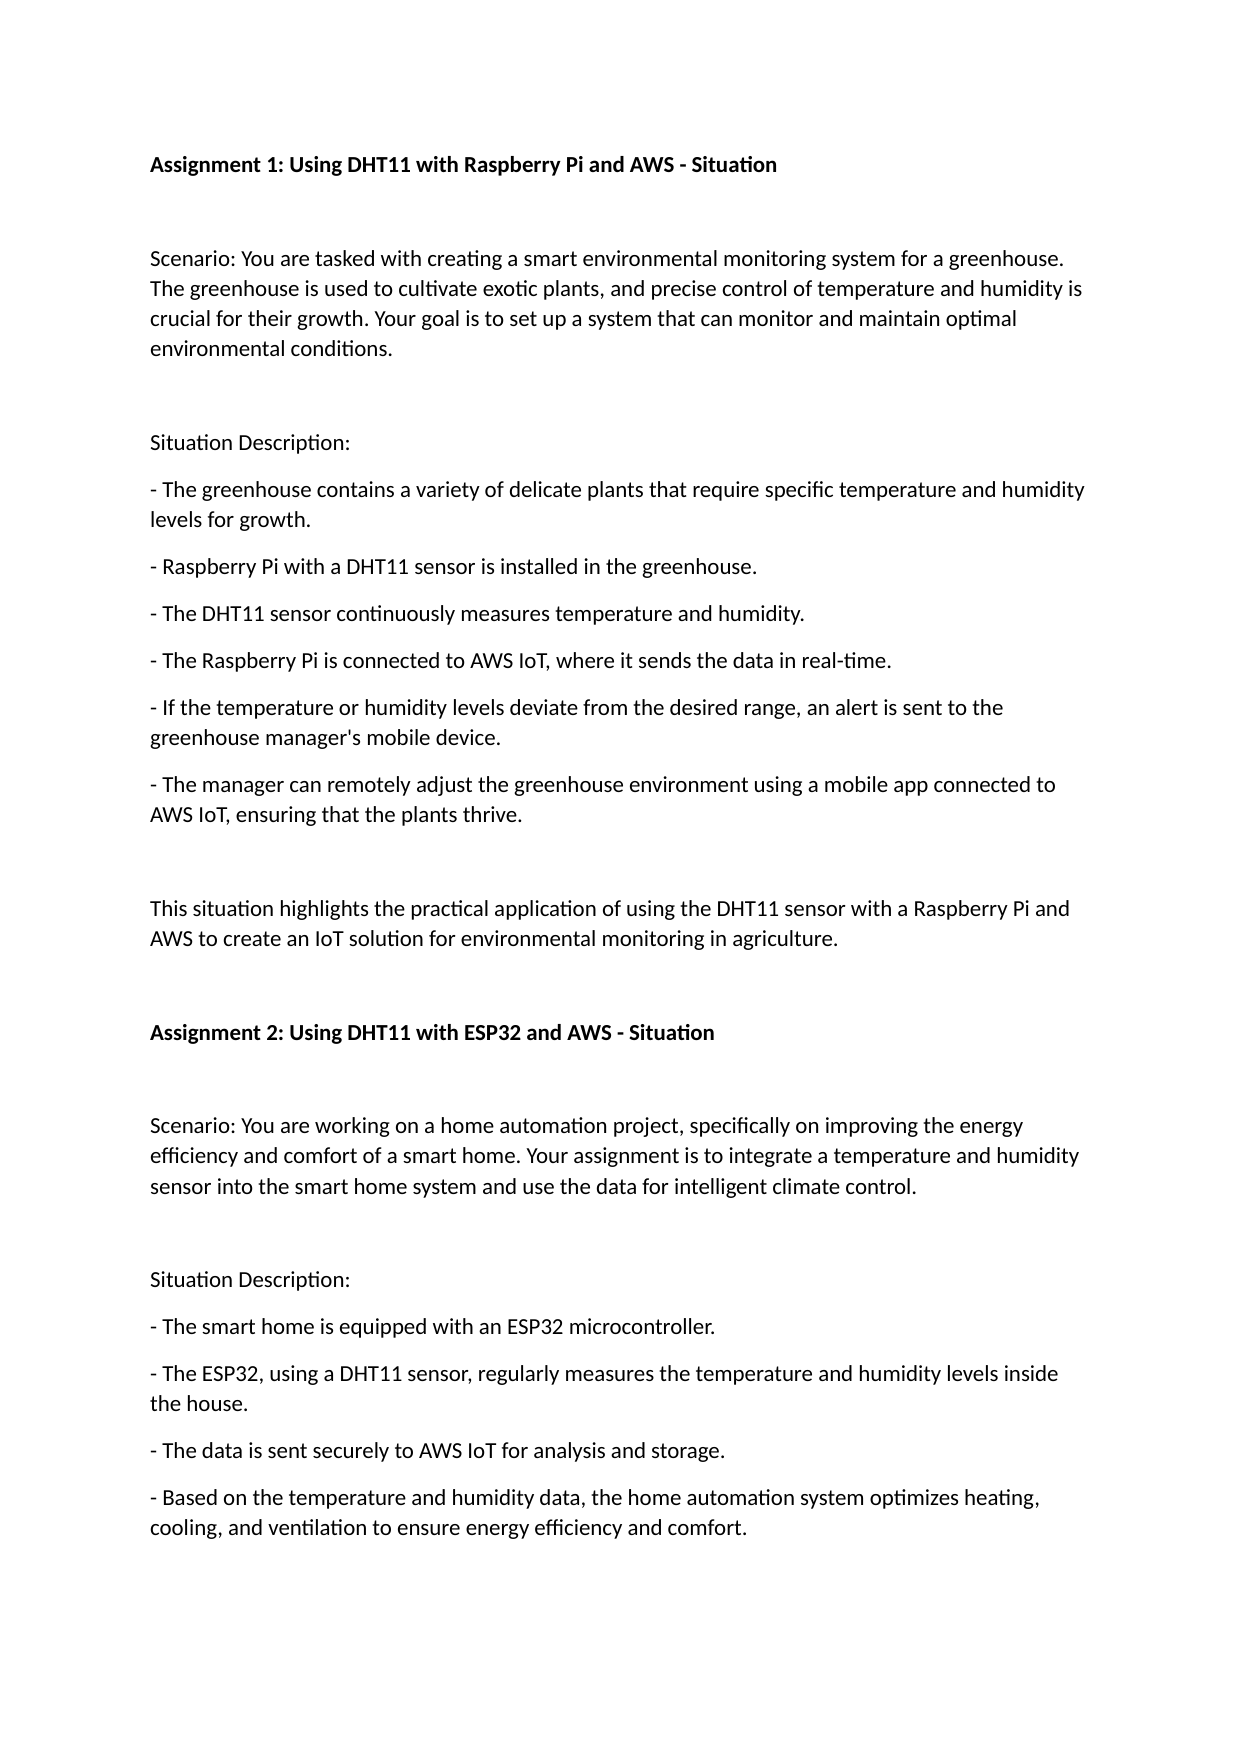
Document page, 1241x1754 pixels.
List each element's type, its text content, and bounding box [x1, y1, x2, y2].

text - The ESP32, using a DHT11 sensor, regularly measures the temperature and humidity levels inside the house. [150, 1359, 1090, 1418]
text Situation Description: [150, 1266, 1090, 1294]
text Scenario: You are working on a home automation project, specifically on improving the energy efficiency and comfort of a smart home. Your assignment is to integrate a temperature and humidity sensor into the smart home system and use the data for intelligent climate control. [150, 1111, 1090, 1200]
text - The DHT11 sensor continuously measures temperature and humidity. [150, 599, 1090, 627]
text - If the temperature or humidity levels deviate from the desired range, an alert is sent to the greenhouse manager's mobile device. [150, 693, 1090, 751]
text - The data is sent securely to AWS IoT for analysis and storage. [150, 1436, 1090, 1464]
text Scenario: You are tasked with creating a smart environmental monitoring system for a greenhouse. The greenhouse is used to cultivate exotic plants, and precise control of temperature and humidity is crucial for their growth. Your goal is to set up a system that can monitor and maintain optimal environmental conditions. [150, 244, 1090, 362]
text - Based on the temperature and humidity data, the home automation system optimizes heating, cooling, and ventilation to ensure energy efficiency and comfort. [150, 1483, 1090, 1542]
text - The greenhouse contains a variety of delicate plants that require specific temperature and humidity levels for growth. [150, 475, 1090, 533]
text Assignment 2: Using DHT11 with ESP32 and AWS - Situation [150, 1018, 1090, 1046]
text - The Raspberry Pi is connected to AWS IoT, where it sends the data in real-time. [150, 646, 1090, 674]
text Situation Description: [150, 428, 1090, 456]
text Assignment 1: Using DHT11 with Raspberry Pi and AWS - Situation [150, 150, 1090, 178]
text - The smart home is equipped with an ESP32 microcontroller. [150, 1312, 1090, 1341]
text This situation highlights the practical application of using the DHT11 sensor with a Raspberry Pi and AWS to create an IoT solution for environmental monitoring in agriculture. [150, 894, 1090, 952]
text - Raspberry Pi with a DHT11 sensor is installed in the greenhouse. [150, 552, 1090, 580]
text - The manager can remotely adjust the greenhouse environment using a mobile app connected to AWS IoT, ensuring that the plants thrive. [150, 770, 1090, 828]
